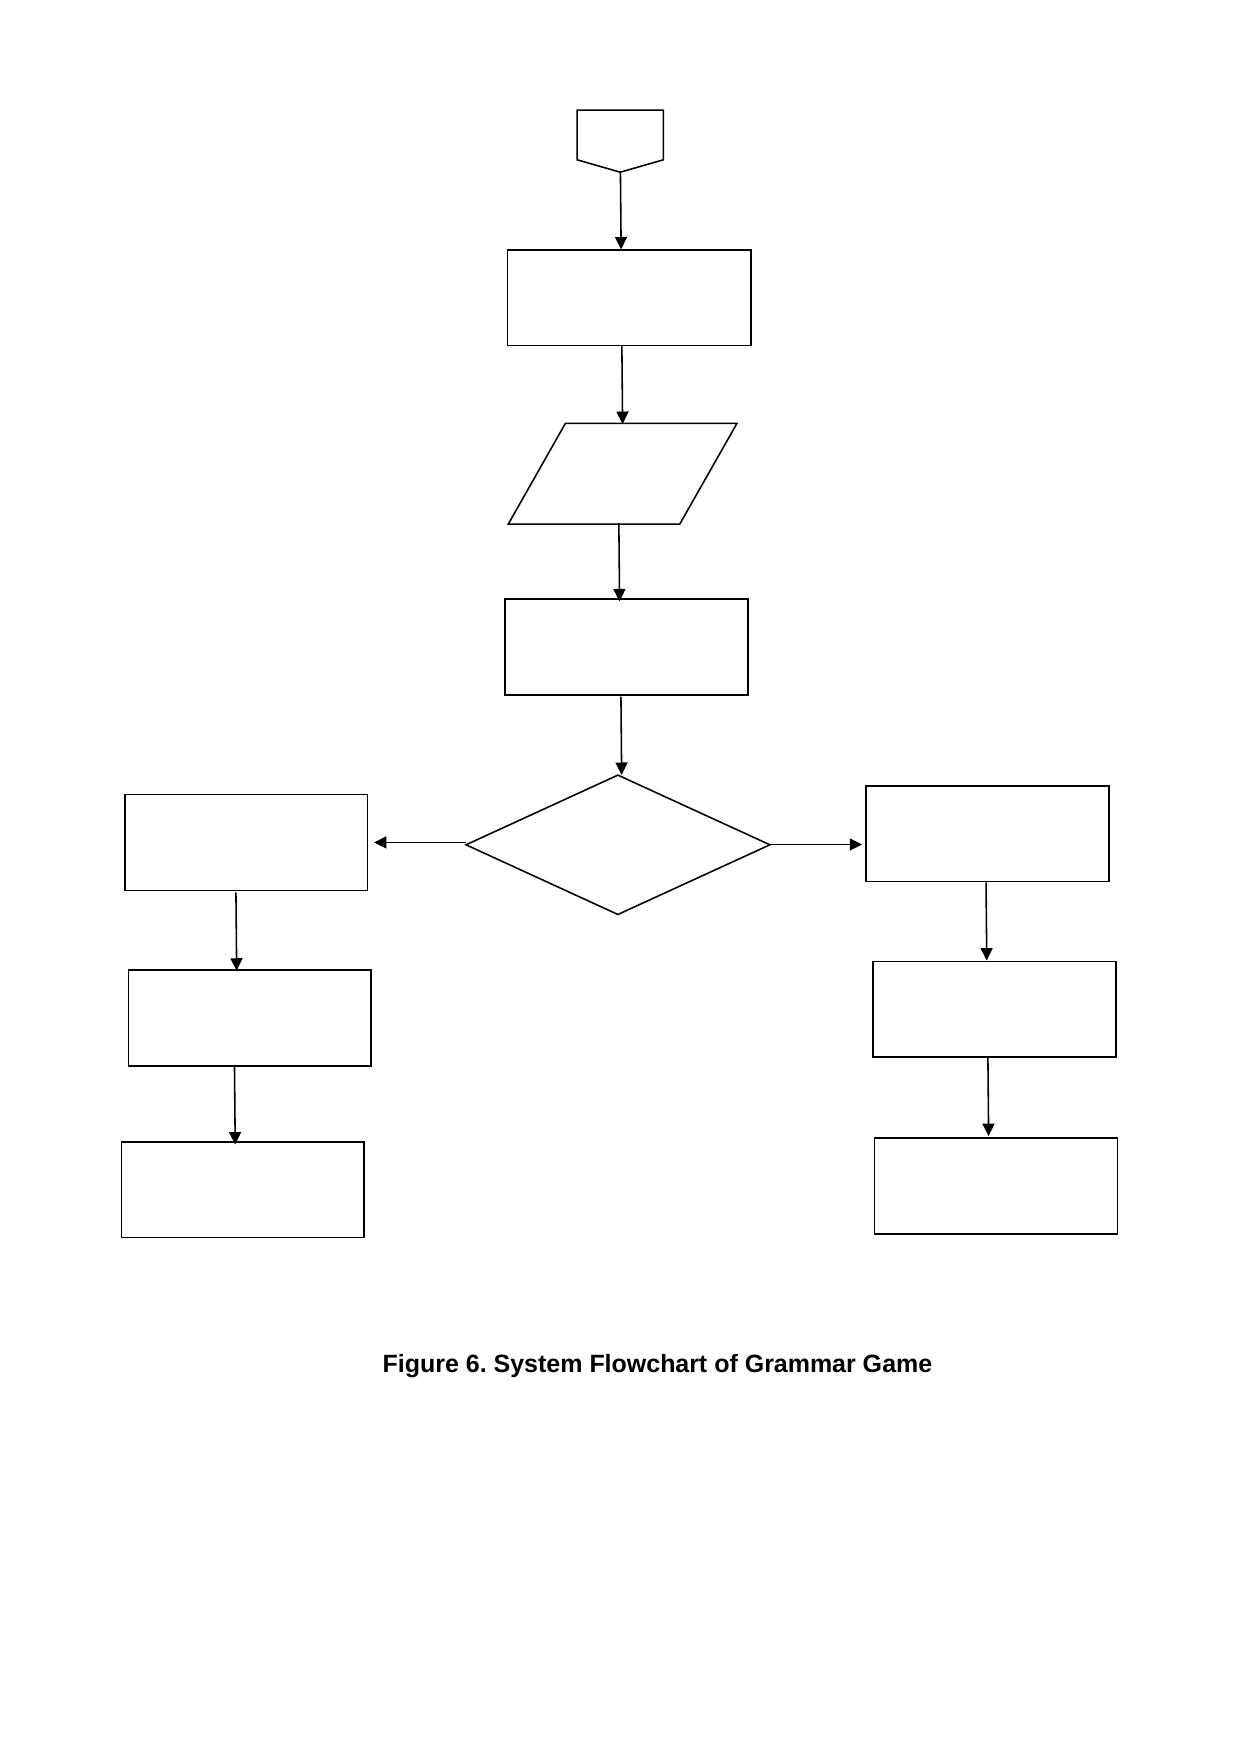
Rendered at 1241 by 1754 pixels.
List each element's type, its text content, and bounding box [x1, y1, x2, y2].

text Figure 6. System Flowchart of Grammar Game [225, 1349, 1090, 1377]
